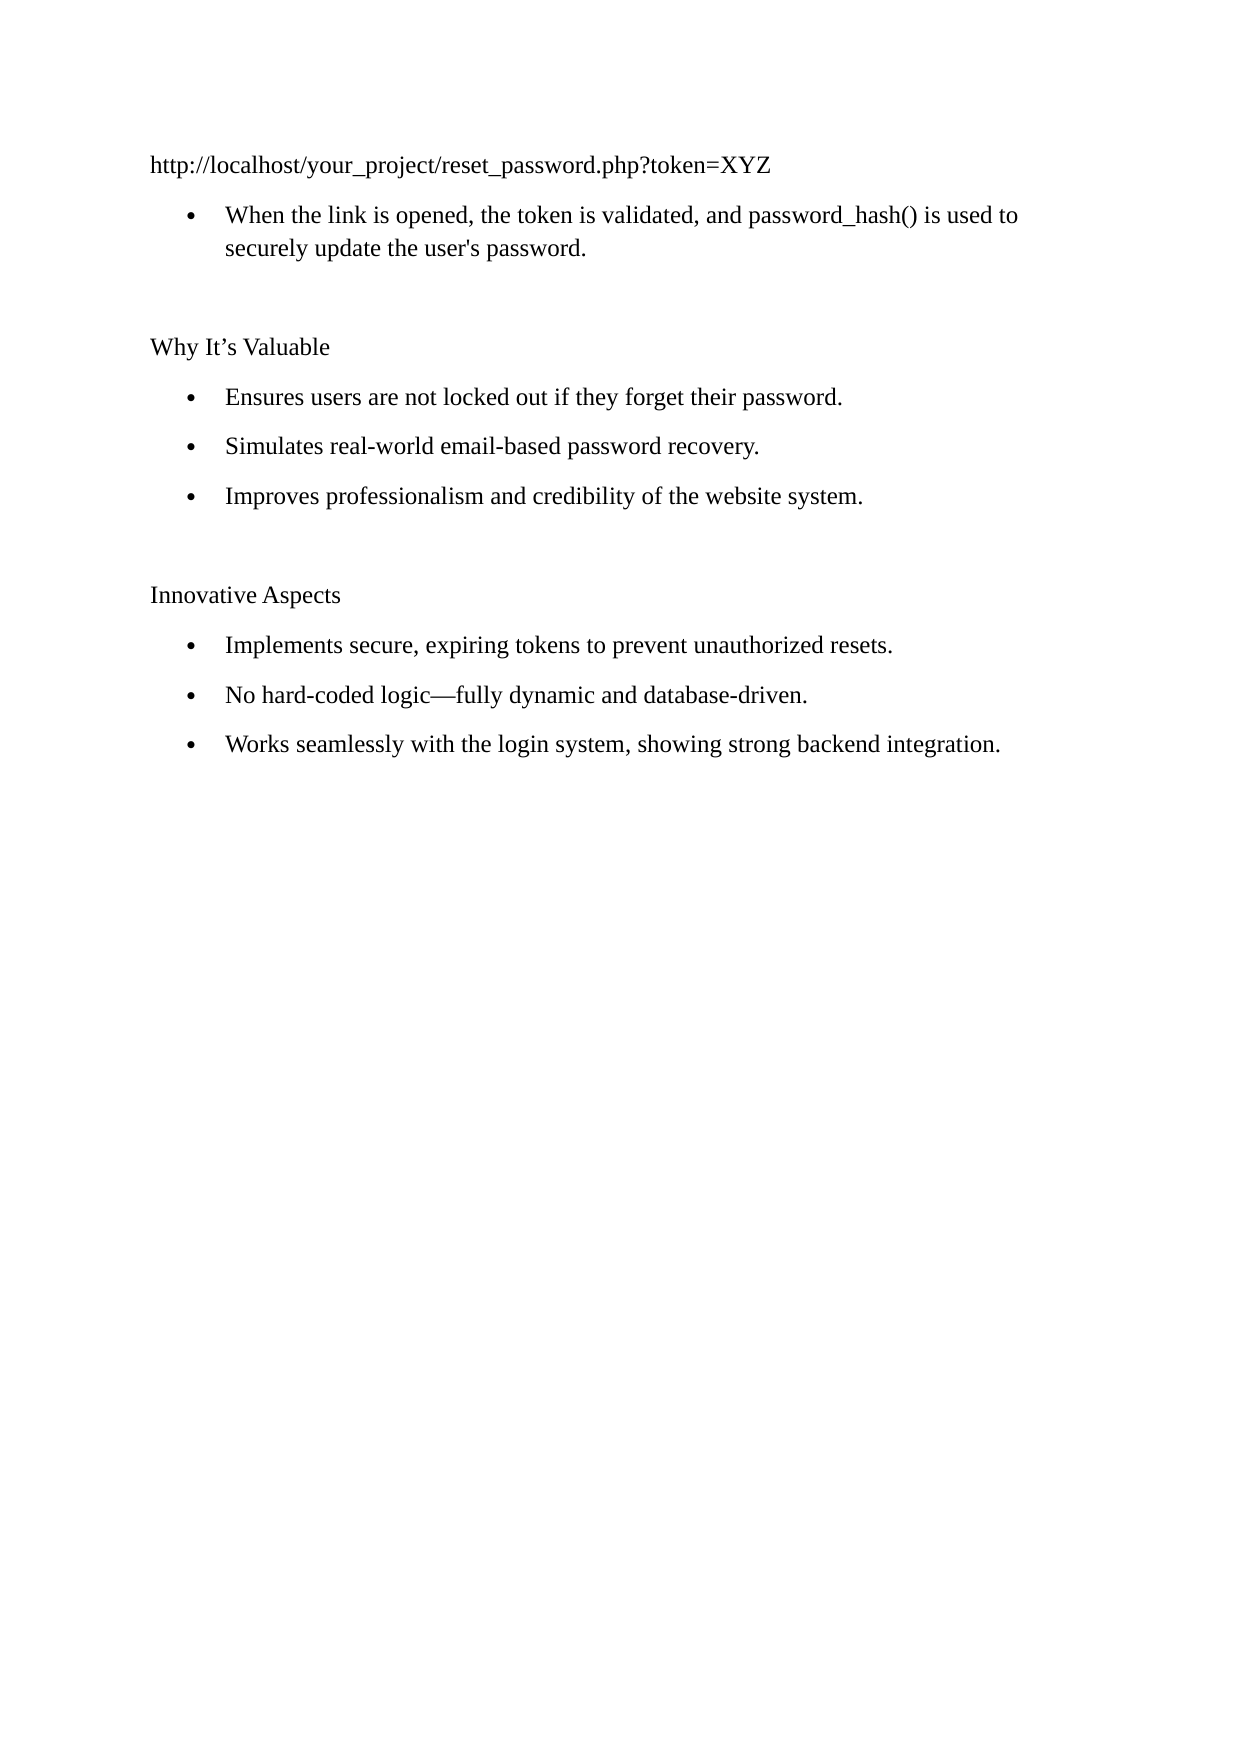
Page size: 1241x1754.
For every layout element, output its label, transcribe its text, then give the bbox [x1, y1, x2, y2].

list When the link is opened, the token is validated, and password_hash() is used to securely update the user's password. [187, 200, 1090, 261]
list Works seamlessly with the login system, showing strong backend integration. [187, 729, 1090, 758]
list Simulates real-world email-based password recovery. [187, 431, 1090, 460]
list Implements secure, expiring tokens to prevent unauthorized resets. [187, 630, 1090, 659]
text Why It’s Valuable [150, 332, 1090, 361]
list No hard-coded logic—fully dynamic and database-driven. [187, 680, 1090, 709]
text Innovative Aspects [150, 581, 1090, 609]
list Ensures users are not locked out if they forget their password. [187, 382, 1090, 411]
text http://localhost/your_project/reset_password.php?token=XYZ [150, 150, 1090, 179]
list Improves professionalism and credibility of the website system. [187, 481, 1090, 510]
